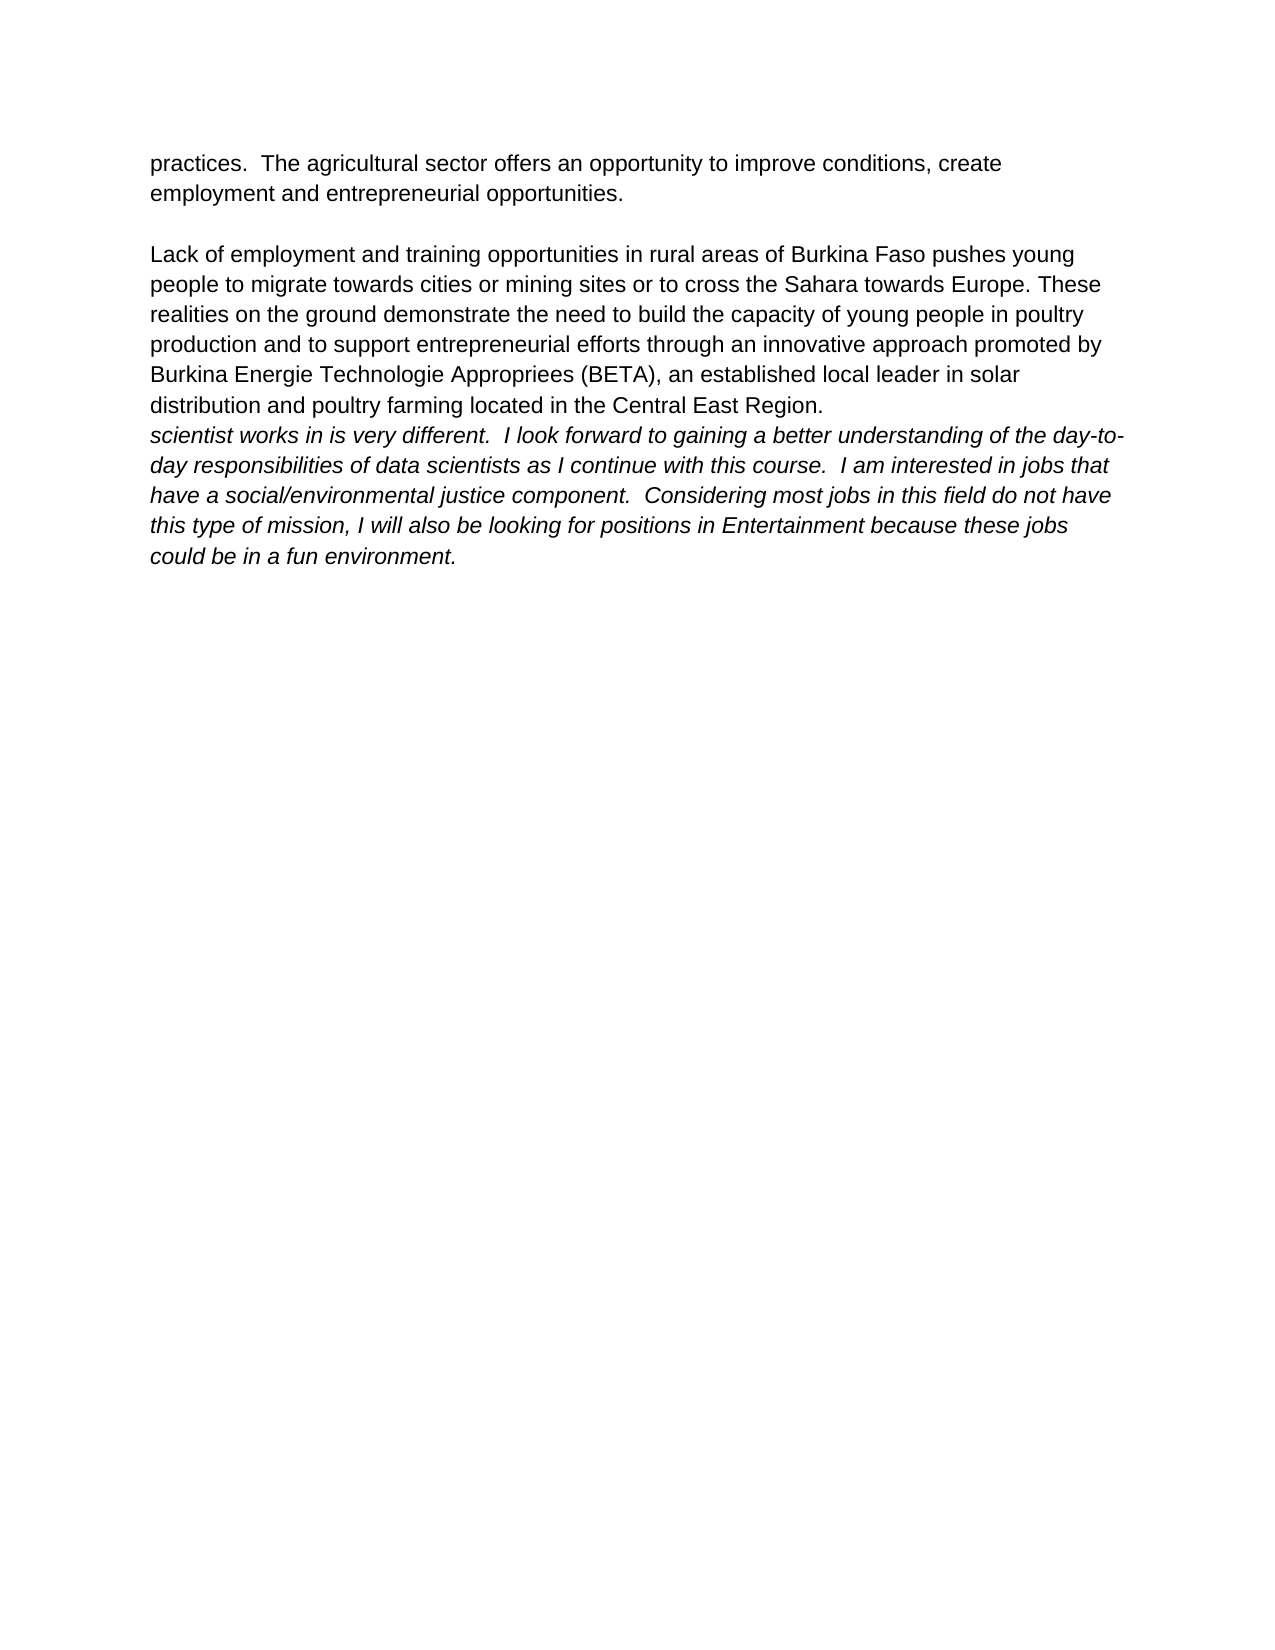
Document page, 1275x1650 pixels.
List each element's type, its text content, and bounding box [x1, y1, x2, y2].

text Lack of employment and training opportunities in rural areas of Burkina Faso pushes young people to migrate towards cities or mining sites or to cross the Sahara towards Europe. These realities on the ground demonstrate the need to build the capacity of young people in poultry production and to support entrepreneurial efforts through an innovative approach promoted by Burkina Energie Technologie Appropriees (BETA), an established local leader in solar distribution and poultry farming located in the Central East Region. [150, 241, 1125, 418]
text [150, 150, 1125, 207]
text scientist works in is very different. I look forward to gaining a better understanding of the day-to-day responsibilities of data scientists as I continue with this course. I am interested in jobs that have a social/environmental justice component. Considering most jobs in this field do not have this type of mission, I will also be looking for positions in Entertainment because these jobs could be in a fun environment. [150, 422, 1125, 569]
